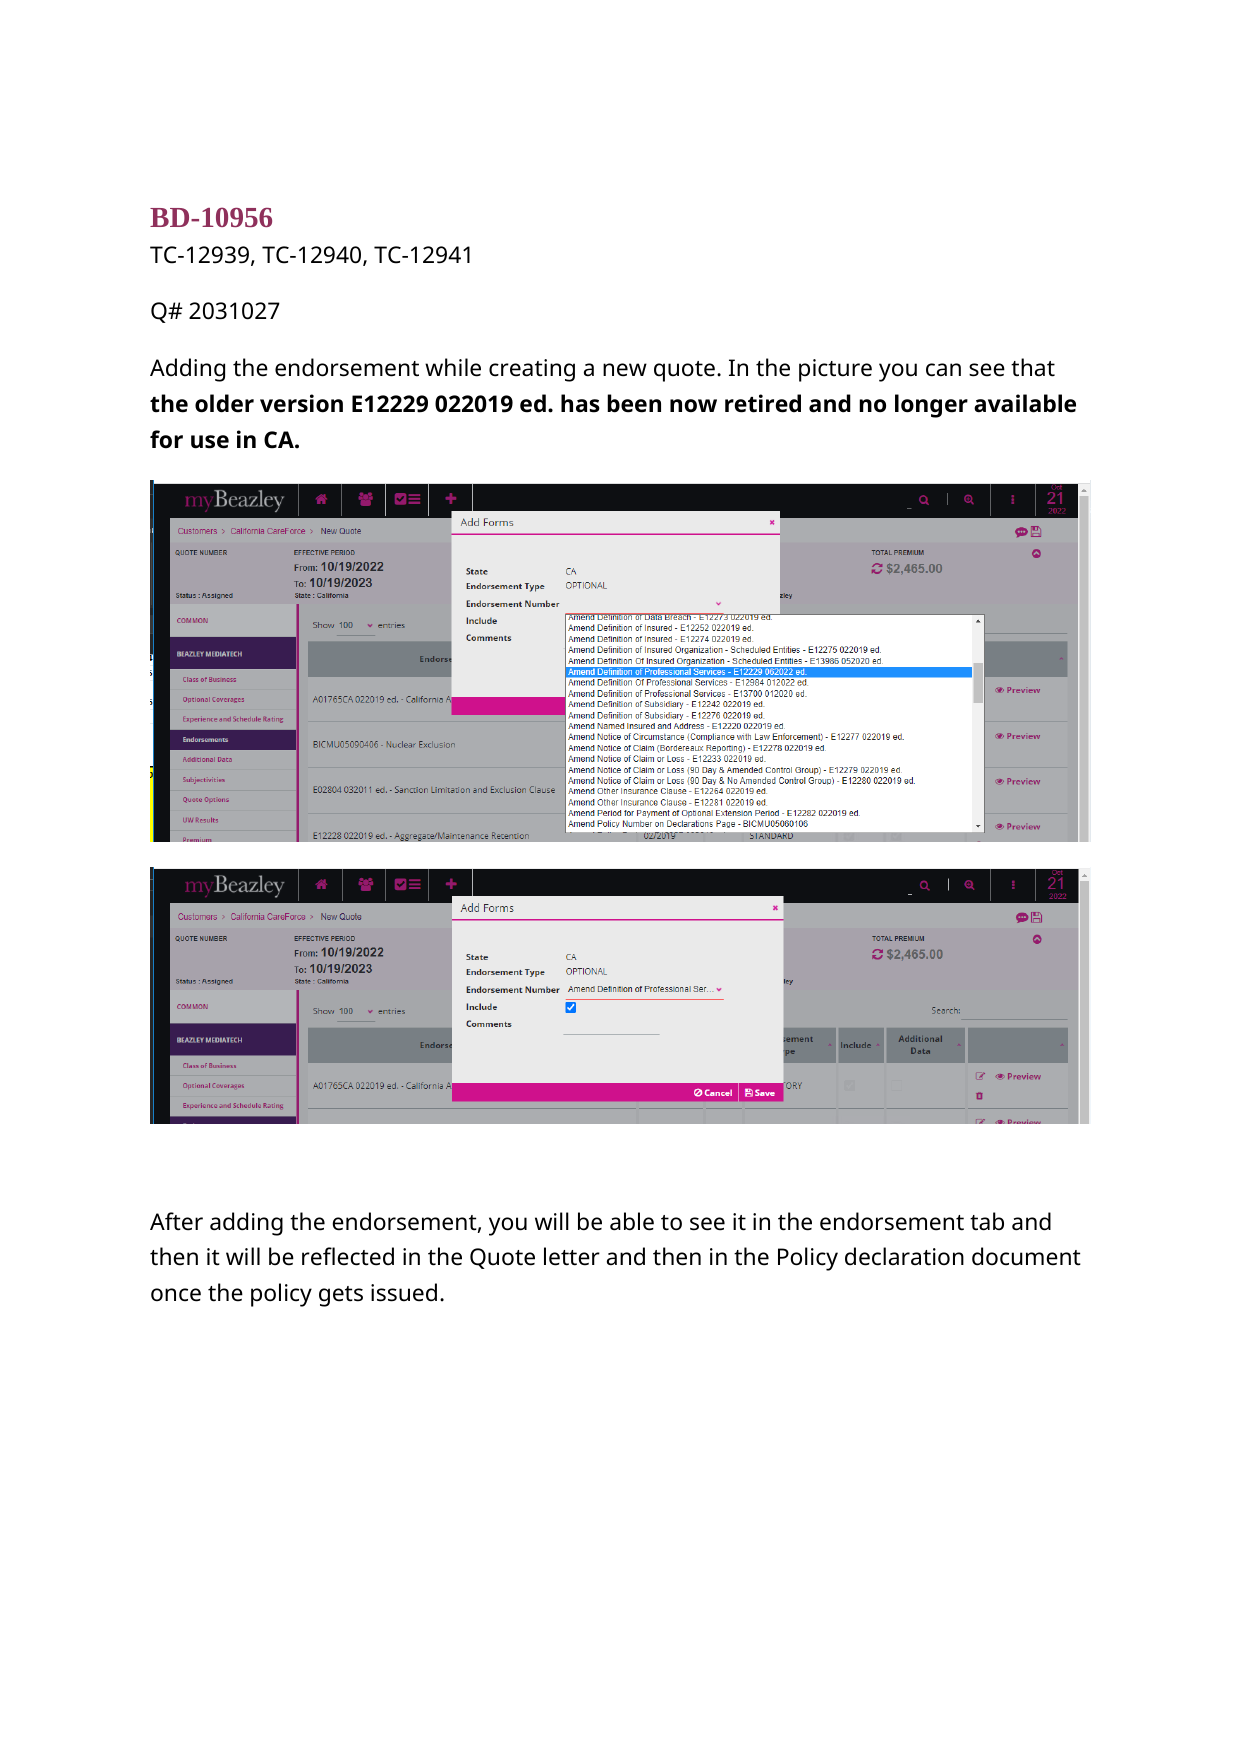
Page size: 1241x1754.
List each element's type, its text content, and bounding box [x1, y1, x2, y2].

text After adding the endorsement, you will be able to see it in the endorsement tab and then it will be reflected in the Quote letter and then in the Policy declaration document once the policy gets issued. [150, 1205, 1090, 1308]
picture [150, 480, 1091, 842]
subtitle BD-10956 [150, 200, 1090, 233]
text Adding the endorsement while creating a new quote. In the picture you can see that the older version E12229 022019 ed. has been now retired and no longer available for use in CA. [150, 352, 1090, 455]
text TC-12939, TC-12940, TC-12941 [150, 238, 1090, 270]
picture [150, 867, 1091, 1124]
text Q# 2031027 [150, 295, 1090, 327]
